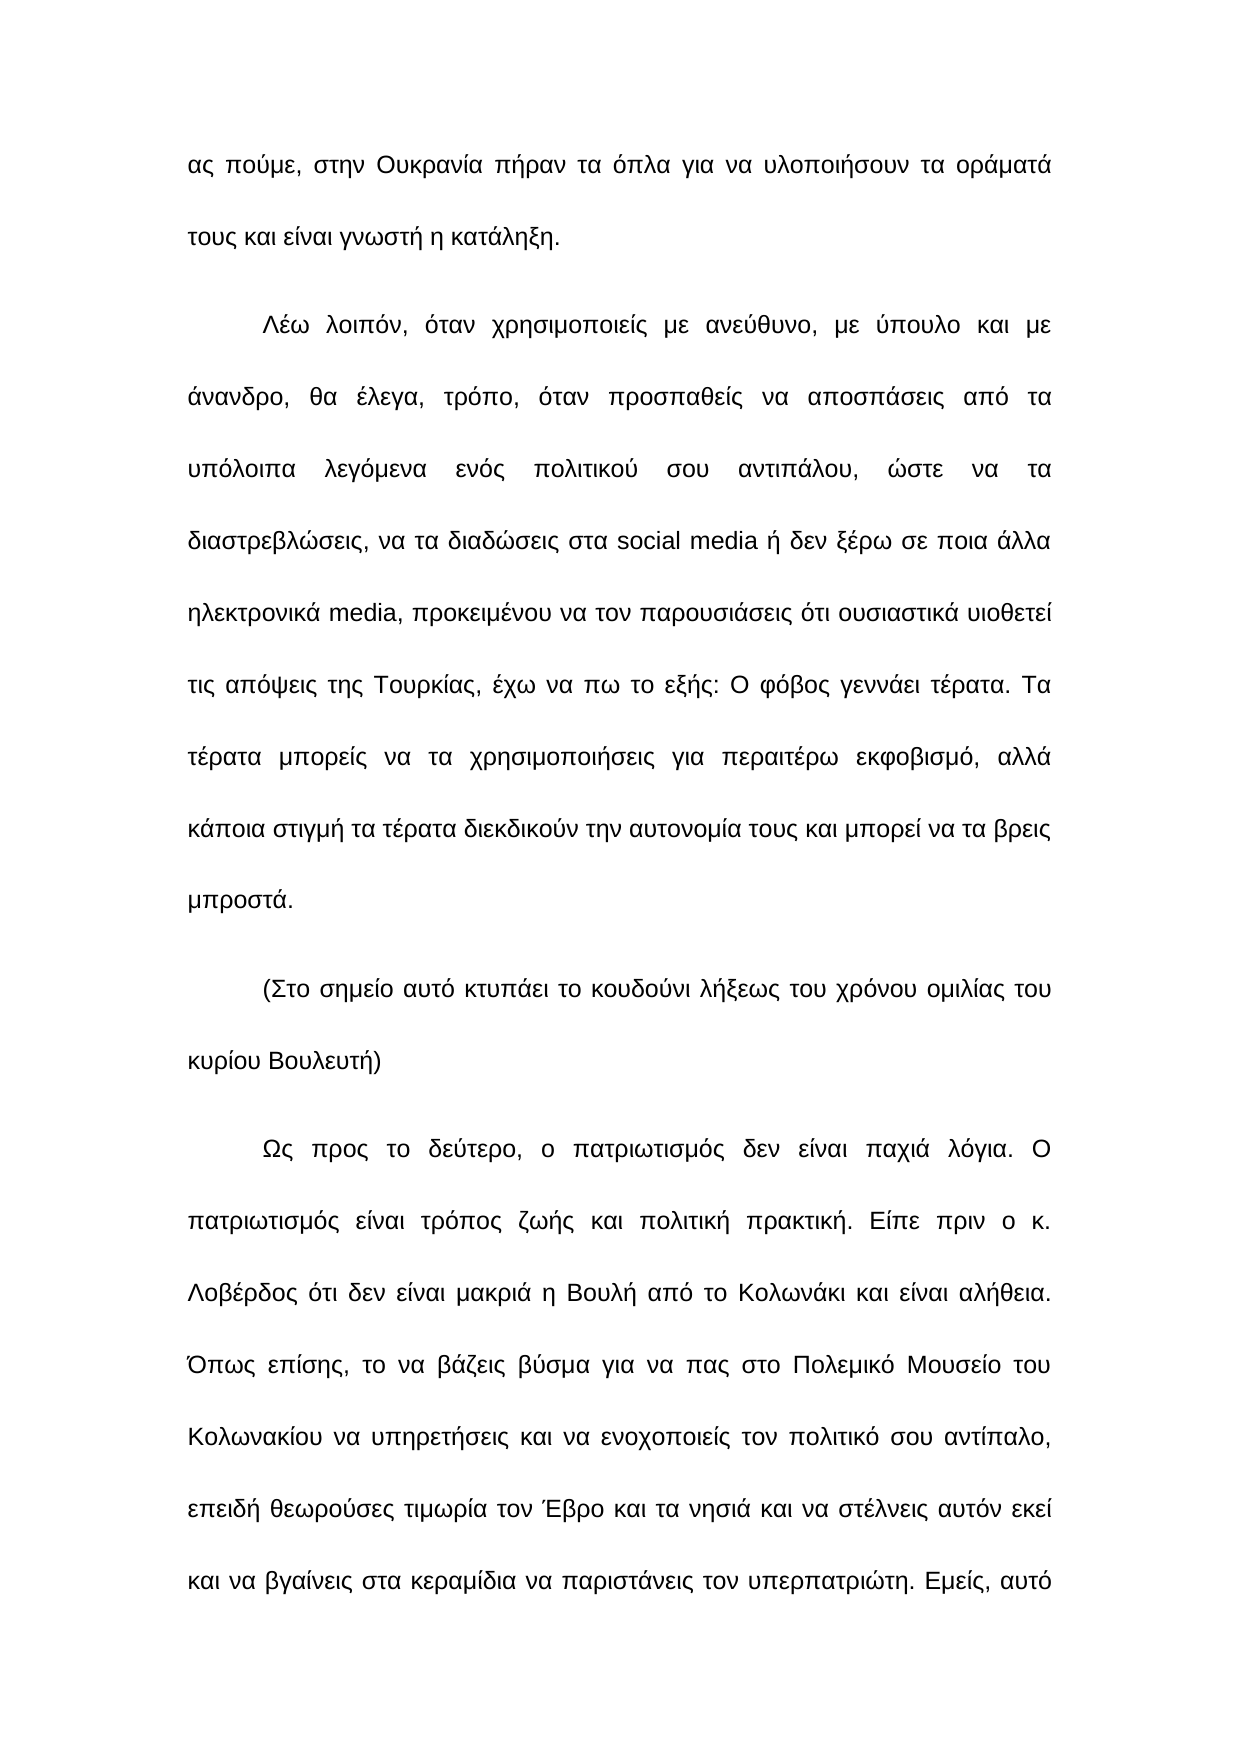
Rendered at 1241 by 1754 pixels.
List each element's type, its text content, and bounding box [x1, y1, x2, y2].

text Λέω λοιπόν, όταν χρησιμοποιείς με ανεύθυνο, με ύπουλο και με άνανδρο, θα έλεγα, τρόπο, όταν προσπαθείς να αποσπάσεις από τα υπόλοιπα λεγόμενα ενός πολιτικού σου αντιπάλου, ώστε να τα διαστρεβλώσεις, να τα διαδώσεις στα social media ή δεν ξέρω σε ποια άλλα ηλεκτρονικά media, προκειμένου να τον παρουσιάσεις ότι ουσιαστικά υιοθετεί τις απόψεις της Τουρκίας, έχω να πω το εξής: Ο φόβος γεννάει τέρατα. Τα τέρατα μπορείς να τα χρησιμοποιήσεις για περαιτέρω εκφοβισμό, αλλά κάποια στιγμή τα τέρατα διεκδικούν την αυτονομία τους και μπορεί να τα βρεις μπροστά. [187, 310, 1053, 914]
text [187, 150, 1053, 251]
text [187, 1134, 1053, 1594]
text (Στο σημείο αυτό κτυπάει το κουδούνι λήξεως του χρόνου ομιλίας του κυρίου Βουλευτή) [187, 974, 1053, 1074]
